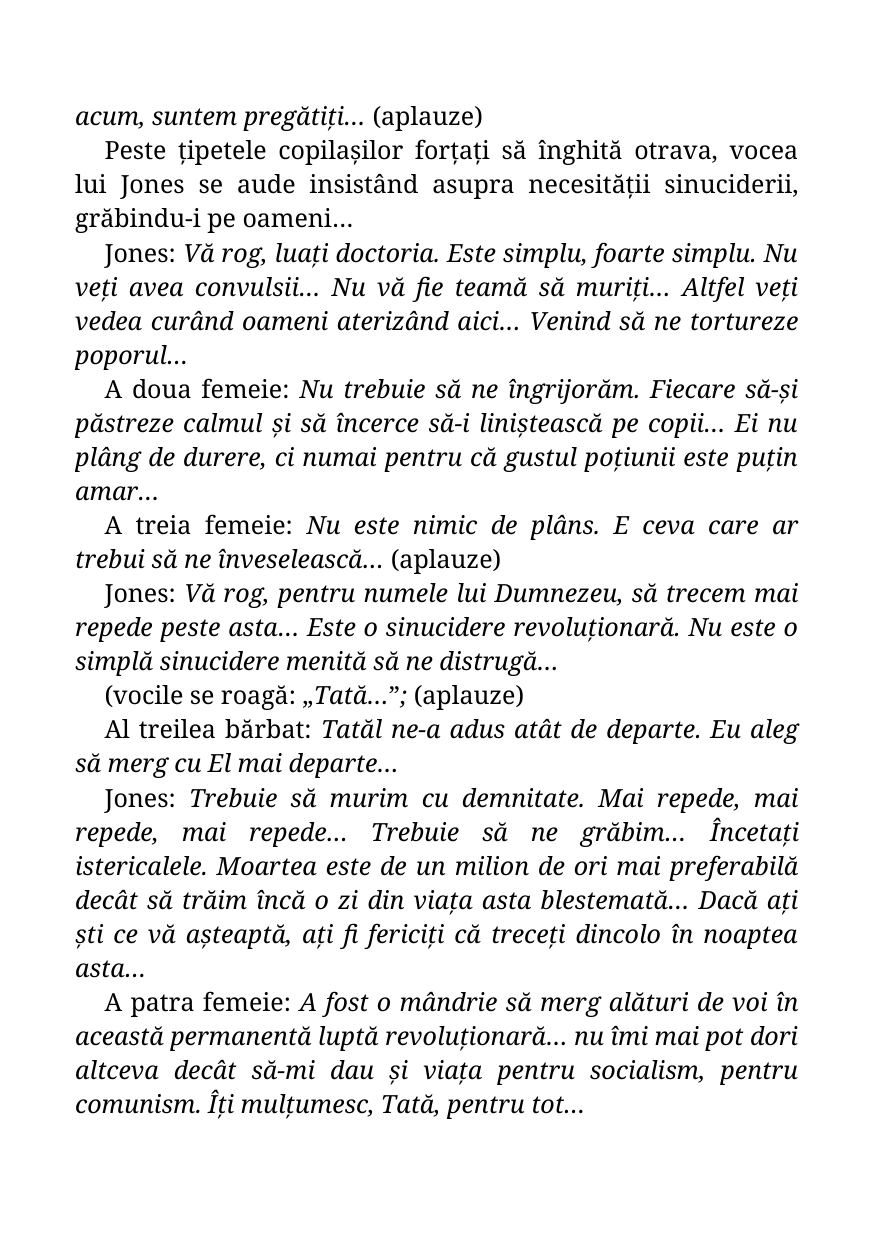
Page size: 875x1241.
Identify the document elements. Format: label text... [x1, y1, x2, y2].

text Peste țipetele copilașilor forțați să înghită otrava, vocea lui Jones se aude insistând asupra necesității sinuciderii, grăbindu-i pe oameni… [75, 133, 799, 235]
text A treia femeie: Nu este nimic de plâns. E ceva care ar trebui să ne înveselească… (aplauze) [75, 508, 799, 576]
text Jones: Trebuie să murim cu demnitate. Mai repede, mai repede, mai repede… Trebuie să ne grăbim… Încetați istericalele. Moartea este de un milion de ori mai preferabilă decât să trăim încă o zi din viața asta blestemată… Dacă ați ști ce vă așteaptă, ați fi fericiți că treceți dincolo în noaptea asta… [75, 780, 799, 984]
text A doua femeie: Nu trebuie să ne îngrijorăm. Fiecare să-și păstreze calmul și să încerce să-i liniștească pe copii… Ei nu plâng de durere, ci numai pentru că gustul poțiunii este puțin amar… [75, 371, 799, 508]
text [75, 99, 799, 133]
text (vocile se roagă: „Tată…”; (aplauze) [75, 678, 799, 712]
text Al treilea bărbat: Tatăl ne-a adus atât de departe. Eu aleg să merg cu El mai departe… [75, 712, 799, 780]
text A patra femeie: A fost o mândrie să merg alături de voi în această permanentă luptă revoluționară… nu îmi mai pot dori altceva decât să-mi dau și viața pentru socialism, pentru comunism. Îți mulțumesc, Tată, pentru tot… [75, 984, 799, 1121]
text Jones: Vă rog, pentru numele lui Dumnezeu, să trecem mai repede peste asta… Este o sinucidere revoluționară. Nu este o simplă sinucidere menită să ne distrugă… [75, 576, 799, 678]
text Jones: Vă rog, luați doctoria. Este simplu, foarte simplu. Nu veți avea convulsii… Nu vă fie teamă să muriți… Altfel veți vedea curând oameni aterizând aici… Venind să ne tortureze poporul… [75, 235, 799, 371]
